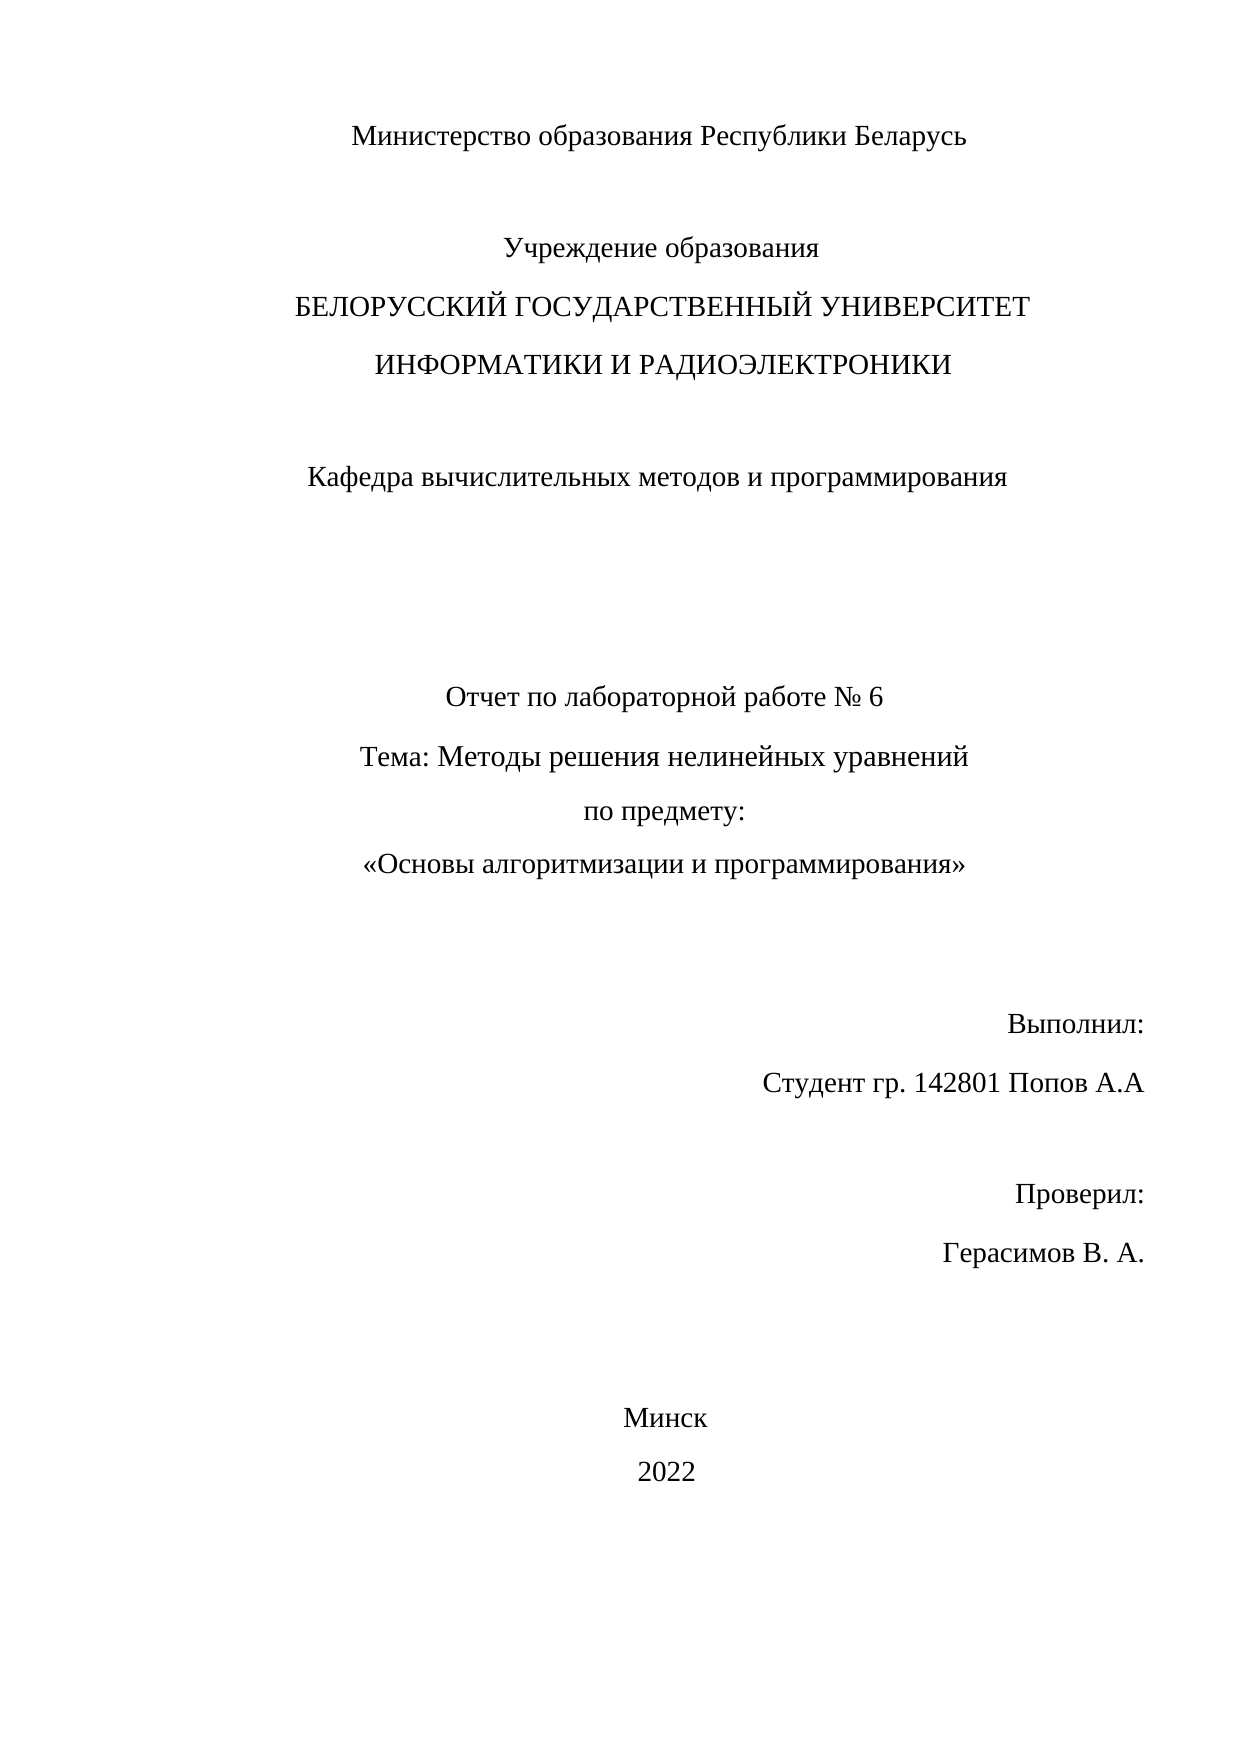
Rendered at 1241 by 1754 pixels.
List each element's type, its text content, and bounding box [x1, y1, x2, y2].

text ИНФОРМАТИКИ И РАДИОЭЛЕКТРОНИКИ [374, 347, 1152, 381]
text Кафедра вычислительных методов и программирования [307, 459, 1152, 493]
text Министерство образования Республики Беларусь [351, 118, 1152, 152]
text Отчет по лабораторной работе № 6 [177, 679, 1152, 713]
text Учреждение образования [503, 230, 1152, 263]
text Студент гр. 142801 Попов А.А [177, 1065, 1145, 1099]
text по предмету: [177, 793, 1152, 827]
text Проверил: [177, 1177, 1145, 1210]
text БЕЛОРУССКИЙ ГОСУДАРСТВЕННЫЙ УНИВЕРСИТЕТ [294, 289, 1152, 322]
text Герасимов В. А. [177, 1235, 1145, 1269]
text «Основы алгоритмизации и программирования» [177, 846, 1152, 880]
text 2022 [637, 1454, 1152, 1488]
text Минск [623, 1401, 1152, 1434]
text Тема: Методы решения нелинейных уравнений [177, 738, 1152, 773]
text Выполнил: [177, 1007, 1145, 1040]
